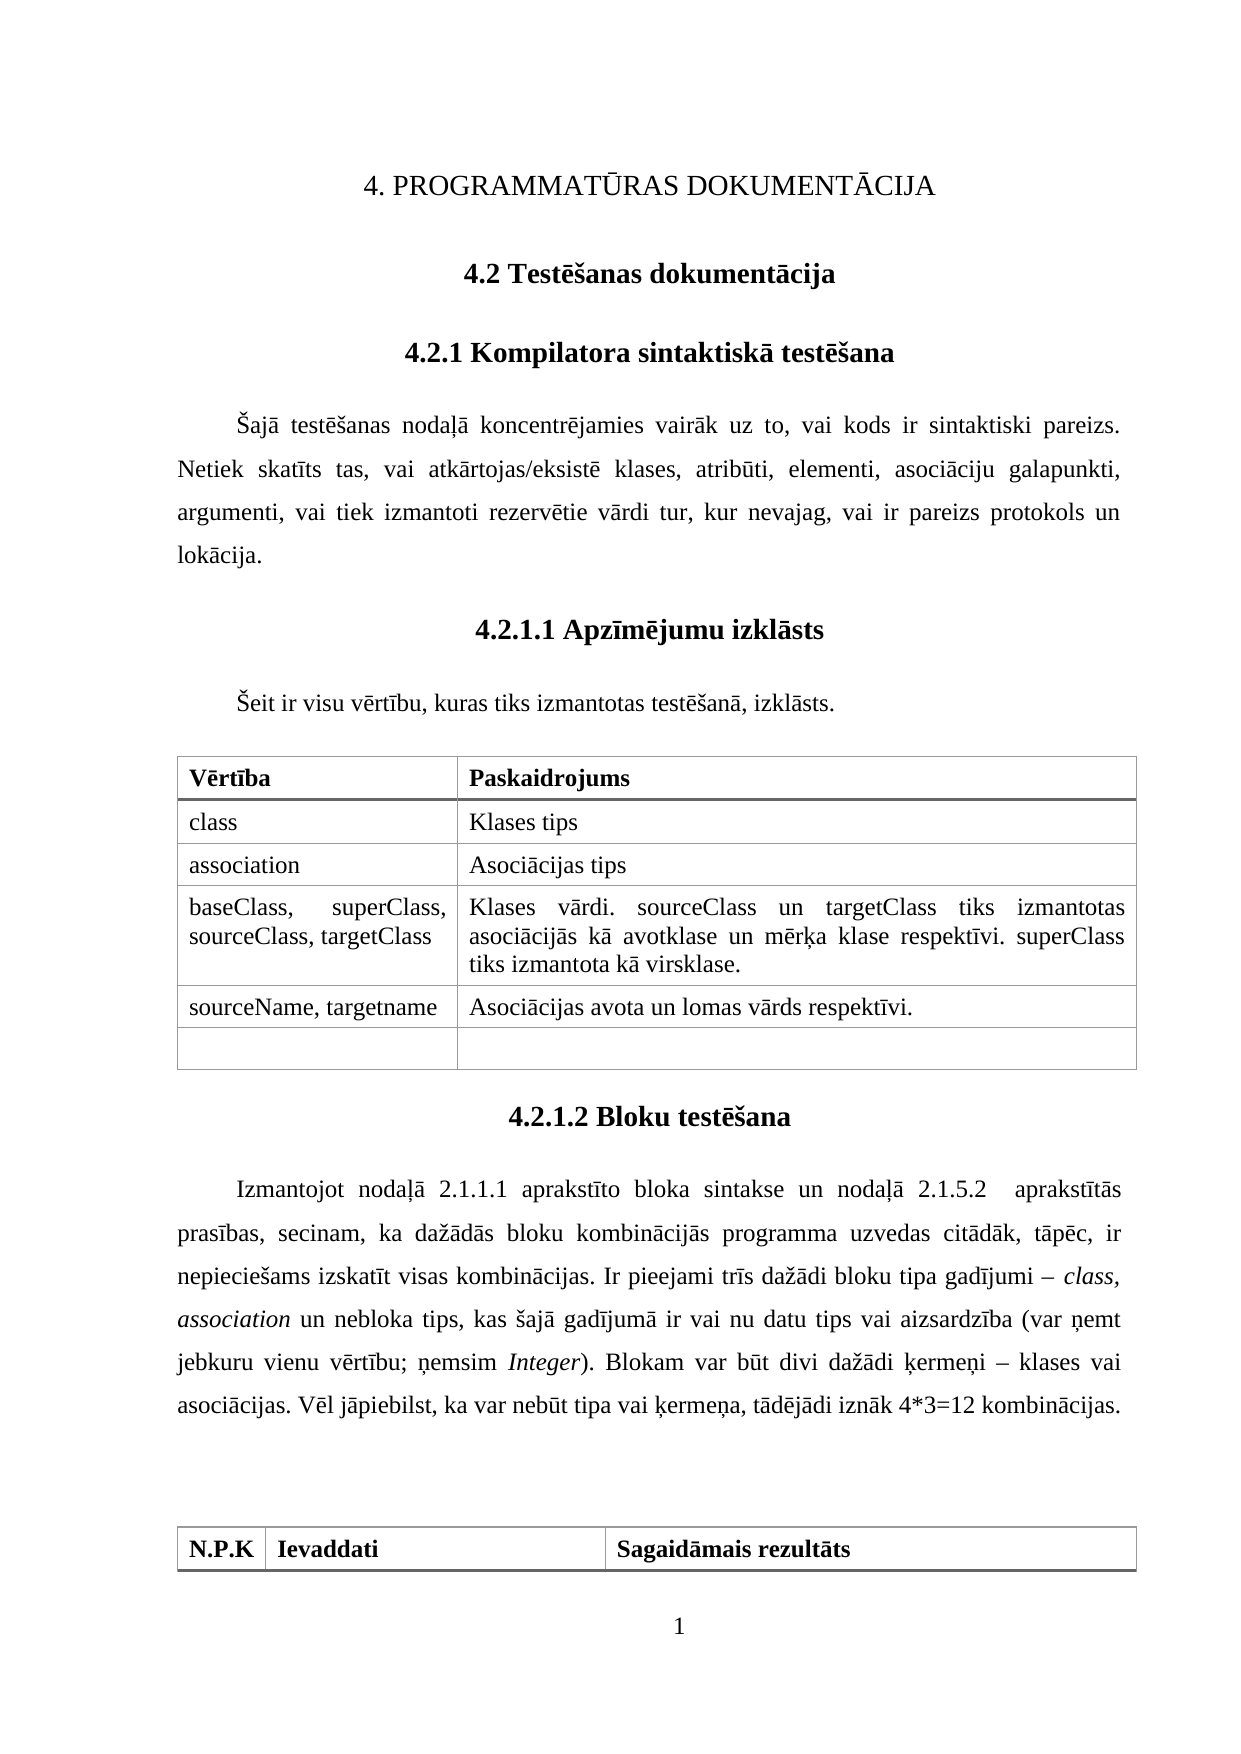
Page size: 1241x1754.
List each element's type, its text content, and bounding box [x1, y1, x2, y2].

table_header Sagaidāmais rezultāts [606, 1528, 1136, 1569]
table_cell class [178, 801, 457, 842]
table_header Vērtība [178, 757, 457, 798]
table_cell association [178, 844, 457, 885]
table_header N.P.K [178, 1528, 265, 1569]
table_header Paskaidrojums [458, 757, 1136, 798]
table_cell Asociācijas tips [458, 844, 1136, 885]
subtitle 4.2.1.1 Apzīmējumu izklāsts [177, 612, 1122, 646]
subtitle 4.2.1 Kompilatora sintaktiskā testēšana [177, 335, 1122, 369]
table_cell Klases tips [458, 801, 1136, 842]
table_header Ievaddati [266, 1528, 605, 1569]
table_cell sourceName, targetname [178, 986, 457, 1027]
text Izmantojot nodaļā 2.1.1.1 aprakstīto bloka sintakse un nodaļā 2.1.5.2 aprakstītās prasības, secinam, ka dažādās bloku kombinācijās programma uzvedas citādāk, tāpēc, ir nepieciešams izskatīt visas kombinācijas. Ir pieejami trīs dažādi bloku tipa gadījumi – class, association un nebloka tips, kas šajā gadījumā ir vai nu datu tips vai aizsardzība (var ņemt jebkuru vienu vērtību; ņemsim Integer). Blokam var būt divi dažādi ķermeņi – klases vai asociācijas. Vēl jāpiebilst, ka var nebūt tipa vai ķermeņa, tādējādi iznāk 4*3=12 kombinācijas. [177, 1174, 1122, 1419]
table_cell [458, 1028, 1136, 1069]
subtitle 4.2 Testēšanas dokumentācija [177, 256, 1122, 289]
table_cell Klases vārdi. sourceClass un targetClass tiks izmantotas asociācijās kā avotklase un mērķa klase respektīvi. superClass tiks izmantota kā virsklase. [458, 886, 1136, 984]
table_cell Asociācijas avota un lomas vārds respektīvi. [458, 986, 1136, 1027]
subtitle 4. PROGRAMMATŪRAS DOKUMENTĀCIJA [177, 168, 1122, 202]
text Šeit ir visu vērtību, kuras tiks izmantotas testēšanā, izklāsts. [177, 688, 1122, 716]
table_cell [178, 1028, 457, 1069]
table_cell baseClass, superClass, sourceClass, targetClass [178, 886, 457, 984]
text Šajā testēšanas nodaļā koncentrējamies vairāk uz to, vai kods ir sintaktiski pareizs. Netiek skatīts tas, vai atkārtojas/eksistē klases, atribūti, elementi, asociāciju galapunkti, argumenti, vai tiek izmantoti rezervētie vārdi tur, kur nevajag, vai ir pareizs protokols un lokācija. [177, 411, 1122, 569]
subtitle 4.2.1.2 Bloku testēšana [177, 1099, 1122, 1133]
